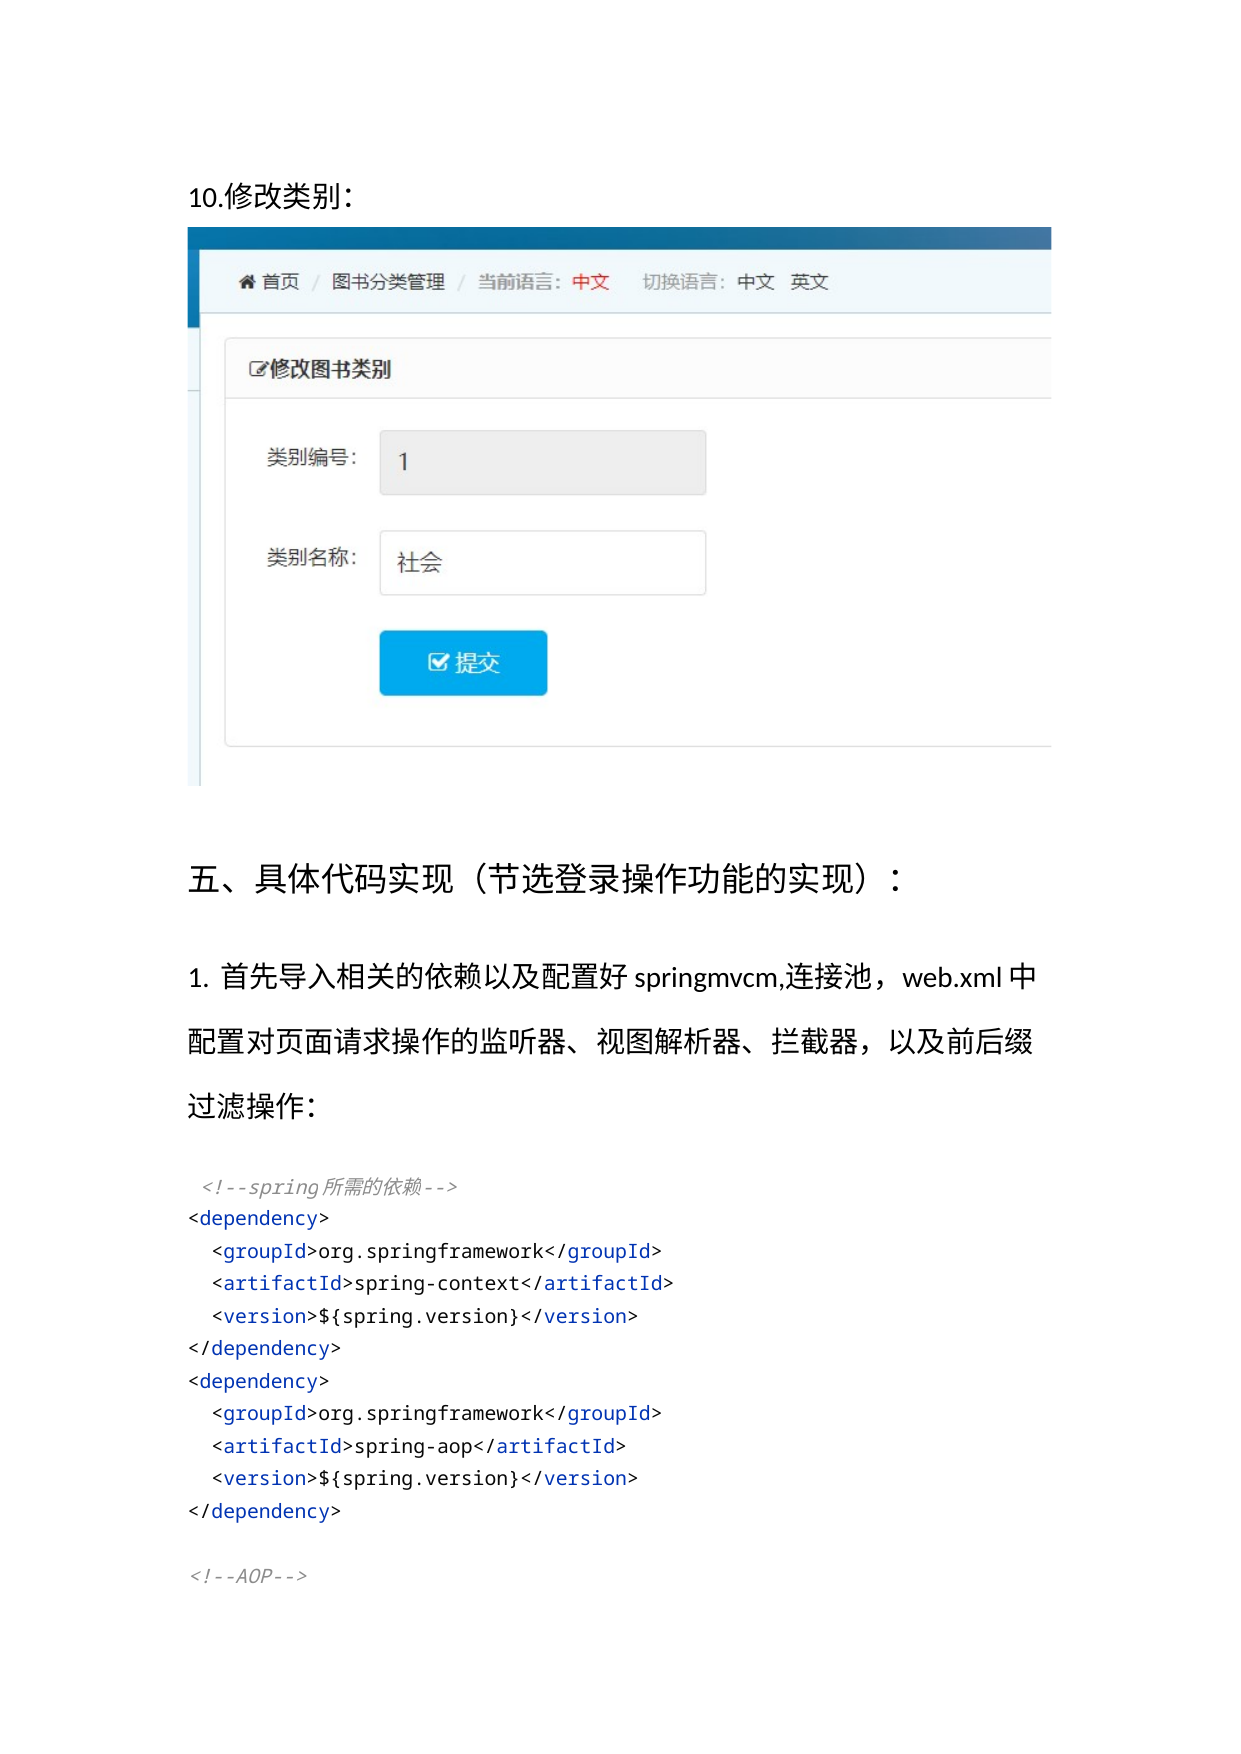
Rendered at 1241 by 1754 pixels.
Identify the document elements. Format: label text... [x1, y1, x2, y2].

list 10.修改类别： [187, 162, 1053, 227]
list 首先导入相关的依赖以及配置好springmvcm,连接池，web.xml中配置对页面请求操作的监听器、视图解析器、拦截器，以及前后缀过滤操作： [187, 942, 1053, 1137]
list 五、具体代码实现（节选登录操作功能的实现）： [187, 844, 1053, 909]
picture [623, 227, 631, 232]
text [187, 1169, 1053, 1592]
picture [187, 227, 1052, 786]
